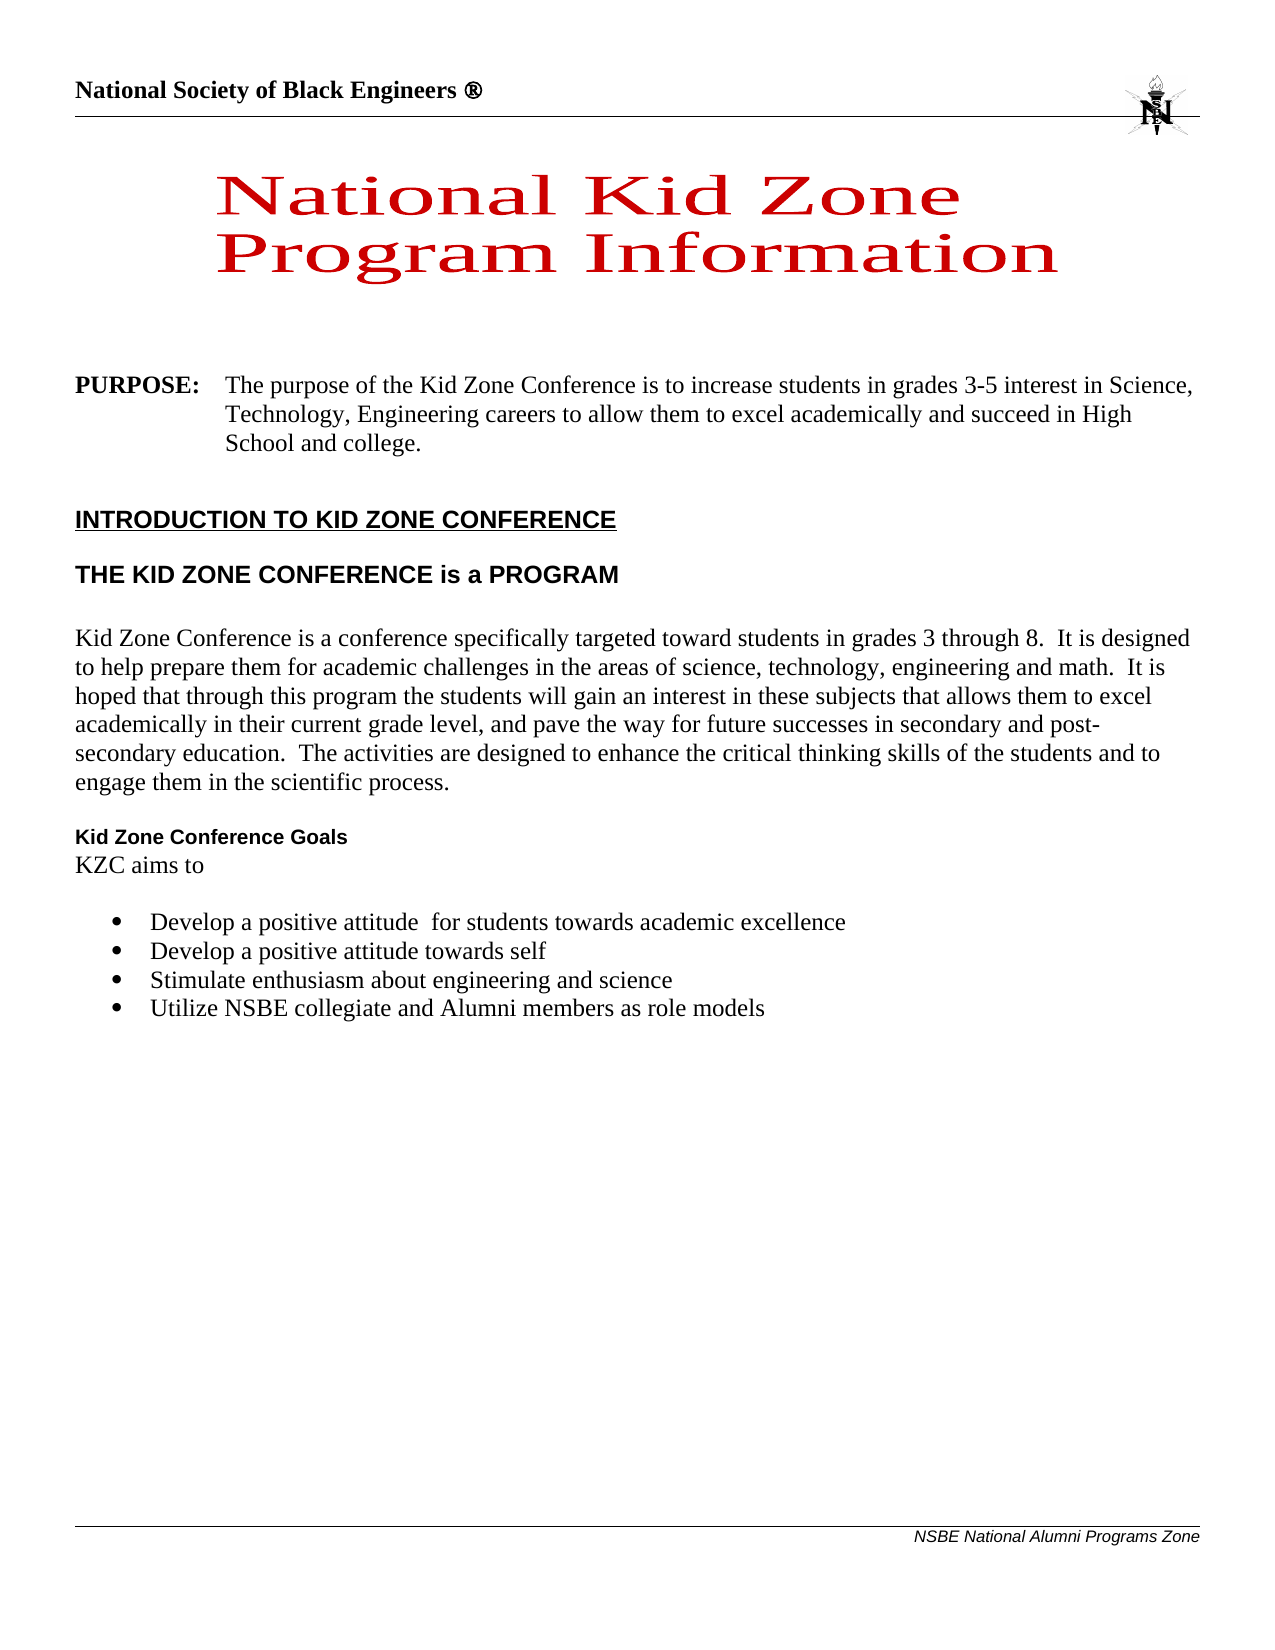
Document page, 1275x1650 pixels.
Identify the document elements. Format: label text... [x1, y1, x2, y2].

text Kid Zone Conference is a conference specifically targeted toward students in grades 3 through 8. It is designed to help prepare them for academic challenges in the areas of science, technology, engineering and math. It is hoped that through this program the students will gain an interest in these subjects that allows them to excel academically in their current grade level, and pave the way for future successes in secondary and post-secondary education. The activities are designed to enhance the critical thinking skills of the students and to engage them in the scientific process. [75, 623, 1200, 796]
text KZC aims to [75, 850, 1200, 878]
text PURPOSE: The purpose of the Kid Zone Conference is to increase students in grades 3-5 interest in Science, Technology, Engineering careers to allow them to excel academically and succeed in High School and college. [75, 371, 1200, 457]
picture [1125, 117, 1189, 135]
list Utilize NSBE collegiate and Alumni members as role models [112, 993, 1200, 1022]
subtitle INTRODUCTION TO KID ZONE CONFERENCE [75, 505, 1200, 533]
subtitle Kid Zone Conference Goals [75, 823, 1200, 850]
subtitle THE KID ZONE CONFERENCE is a PROGRAM [75, 562, 1200, 589]
list Stimulate enthusiasm about engineering and science [112, 965, 1200, 993]
picture [1125, 75, 1189, 116]
list Develop a positive attitude for students towards academic excellence [112, 907, 1200, 936]
list Develop a positive attitude towards self [112, 936, 1200, 965]
